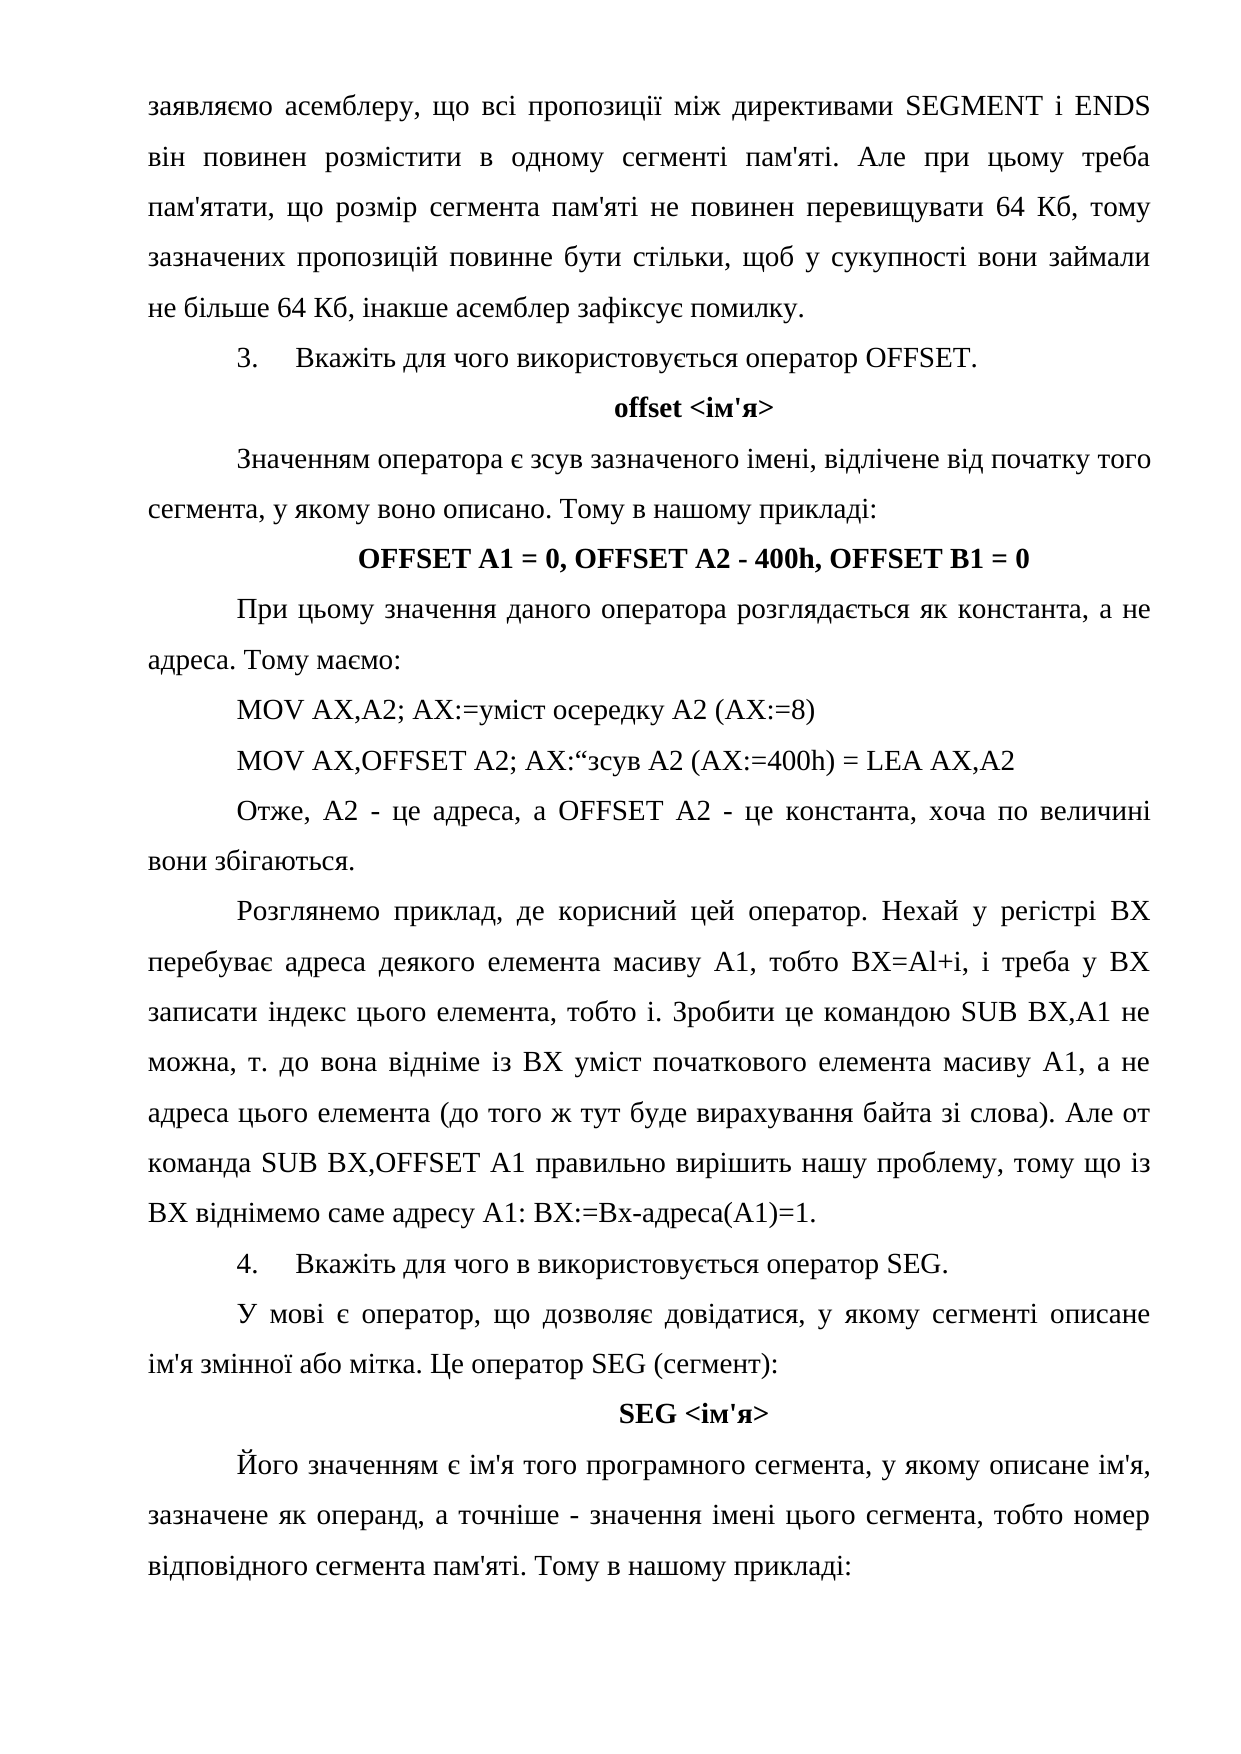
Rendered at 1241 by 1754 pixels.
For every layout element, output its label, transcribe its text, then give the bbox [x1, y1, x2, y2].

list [148, 88, 1152, 323]
text Отже, А2 - це адреса, a OFFSET A2 - це константа, хоча по величині вони збігаються. [148, 793, 1152, 877]
text При цьому значення даного оператора розглядається як константа, а не адреса. Тому маємо: [148, 592, 1152, 676]
text SEG <ім'я> [148, 1397, 1152, 1430]
text Значенням оператора є зсув зазначеного імені, відлічене від початку того сегмента, у якому воно описано. Тому в нашому прикладі: [148, 441, 1152, 524]
text OFFSET A1 = 0, OFFSET A2 - 400h, OFFSET B1 = 0 [148, 541, 1152, 575]
list Вкажіть для чого в використовується оператор SEG. [148, 1246, 1152, 1279]
text У мові є оператор, що дозволяє довідатися, у якому сегменті описане ім'я змінної або мітка. Це оператор SEG (сегмент): [148, 1296, 1152, 1380]
text Його значенням є ім'я того програмного сегмента, у якому описане ім'я, зазначене як операнд, а точніше - значення імені цього сегмента, тобто номер відповідного сегмента пам'яті. Тому в нашому прикладі: [148, 1447, 1152, 1581]
text Розглянемо приклад, де корисний цей оператор. Нехай у регістрі ВХ перебуває адреса деякого елемента масиву А1, тобто BX=Al+i, і треба у ВХ записати індекс цього елемента, тобто i. Зробити це командою SUB BX,A1 не можна, т. до вона відніме із ВХ уміст початкового елемента масиву А1, а не адреса цього елемента (до того ж тут буде вирахування байта зі слова). Але от команда SUB BX,OFFSET А1 правильно вирішить нашу проблему, тому що із ВХ віднімемо саме адресу А1: ВХ:=Вх-адреса(А1)=1. [148, 893, 1152, 1229]
text MOV АХ,OFFSET А2; АХ:“зсув А2 (AX:=400h) = LEA AX,A2 [148, 743, 1152, 776]
text MOV АХ,А2; АХ:=уміст осередку А2 (АХ:=8) [148, 692, 1152, 726]
text offset <ім'я> [148, 390, 1152, 424]
list Вкажіть для чого використовується оператор OFFSET. [148, 340, 1152, 374]
